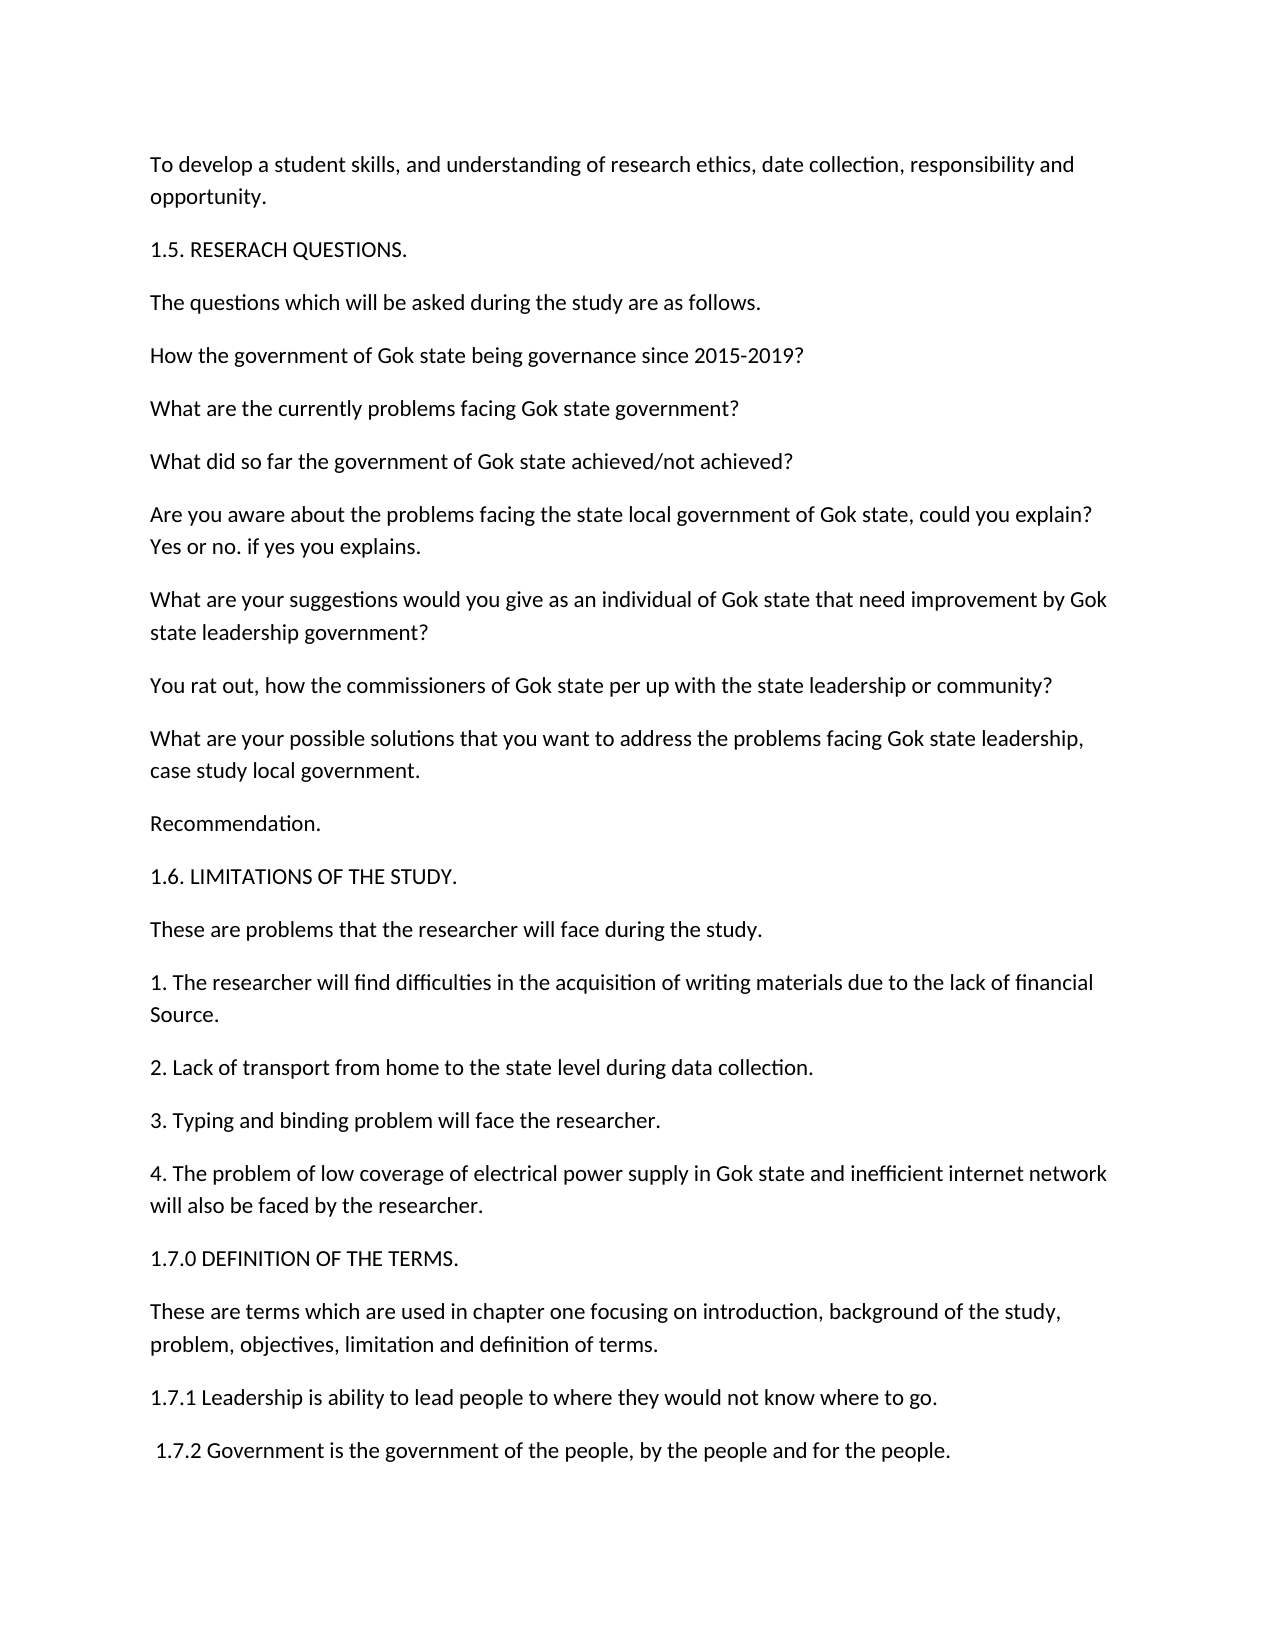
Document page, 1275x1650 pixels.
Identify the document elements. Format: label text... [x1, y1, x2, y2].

text 1.7.0 DEFINITION OF THE TERMS. [150, 1244, 1125, 1272]
text 1.6. LIMITATIONS OF THE STUDY. [150, 862, 1125, 890]
text Are you aware about the problems facing the state local government of Gok state, could you explain? Yes or no. if yes you explains. [150, 500, 1125, 561]
text 1. The researcher will find difficulties in the acquisition of writing materials due to the lack of financial Source. [150, 968, 1125, 1028]
text How the government of Gok state being governance since 2015-2019? [150, 341, 1125, 369]
text 4. The problem of low coverage of electrical power supply in Gok state and inefficient internet network will also be faced by the researcher. [150, 1159, 1125, 1219]
text 1.5. RESERACH QUESTIONS. [150, 235, 1125, 263]
text 1.7.1 Leadership is ability to lead people to where they would not know where to go. [150, 1383, 1125, 1411]
text These are terms which are used in chapter one focusing on introduction, background of the study, problem, objectives, limitation and definition of terms. [150, 1297, 1125, 1358]
text 1.7.2 Government is the government of the people, by the people and for the people. [150, 1436, 1125, 1464]
text 3. Typing and binding problem will face the researcher. [150, 1106, 1125, 1134]
text What are your suggestions would you give as an individual of Gok state that need improvement by Gok state leadership government? [150, 586, 1125, 646]
text You rat out, how the commissioners of Gok state per up with the state leadership or community? [150, 671, 1125, 699]
text These are problems that the researcher will face during the study. [150, 915, 1125, 943]
text What are your possible solutions that you want to address the problems facing Gok state leadership, case study local government. [150, 724, 1125, 784]
text What are the currently problems facing Gok state government? [150, 394, 1125, 422]
text 2. Lack of transport from home to the state level during data collection. [150, 1053, 1125, 1081]
text To develop a student skills, and understanding of research ethics, date collection, responsibility and opportunity. [150, 150, 1125, 210]
text The questions which will be asked during the study are as follows. [150, 288, 1125, 316]
text What did so far the government of Gok state achieved/not achieved? [150, 447, 1125, 475]
text Recommendation. [150, 809, 1125, 837]
